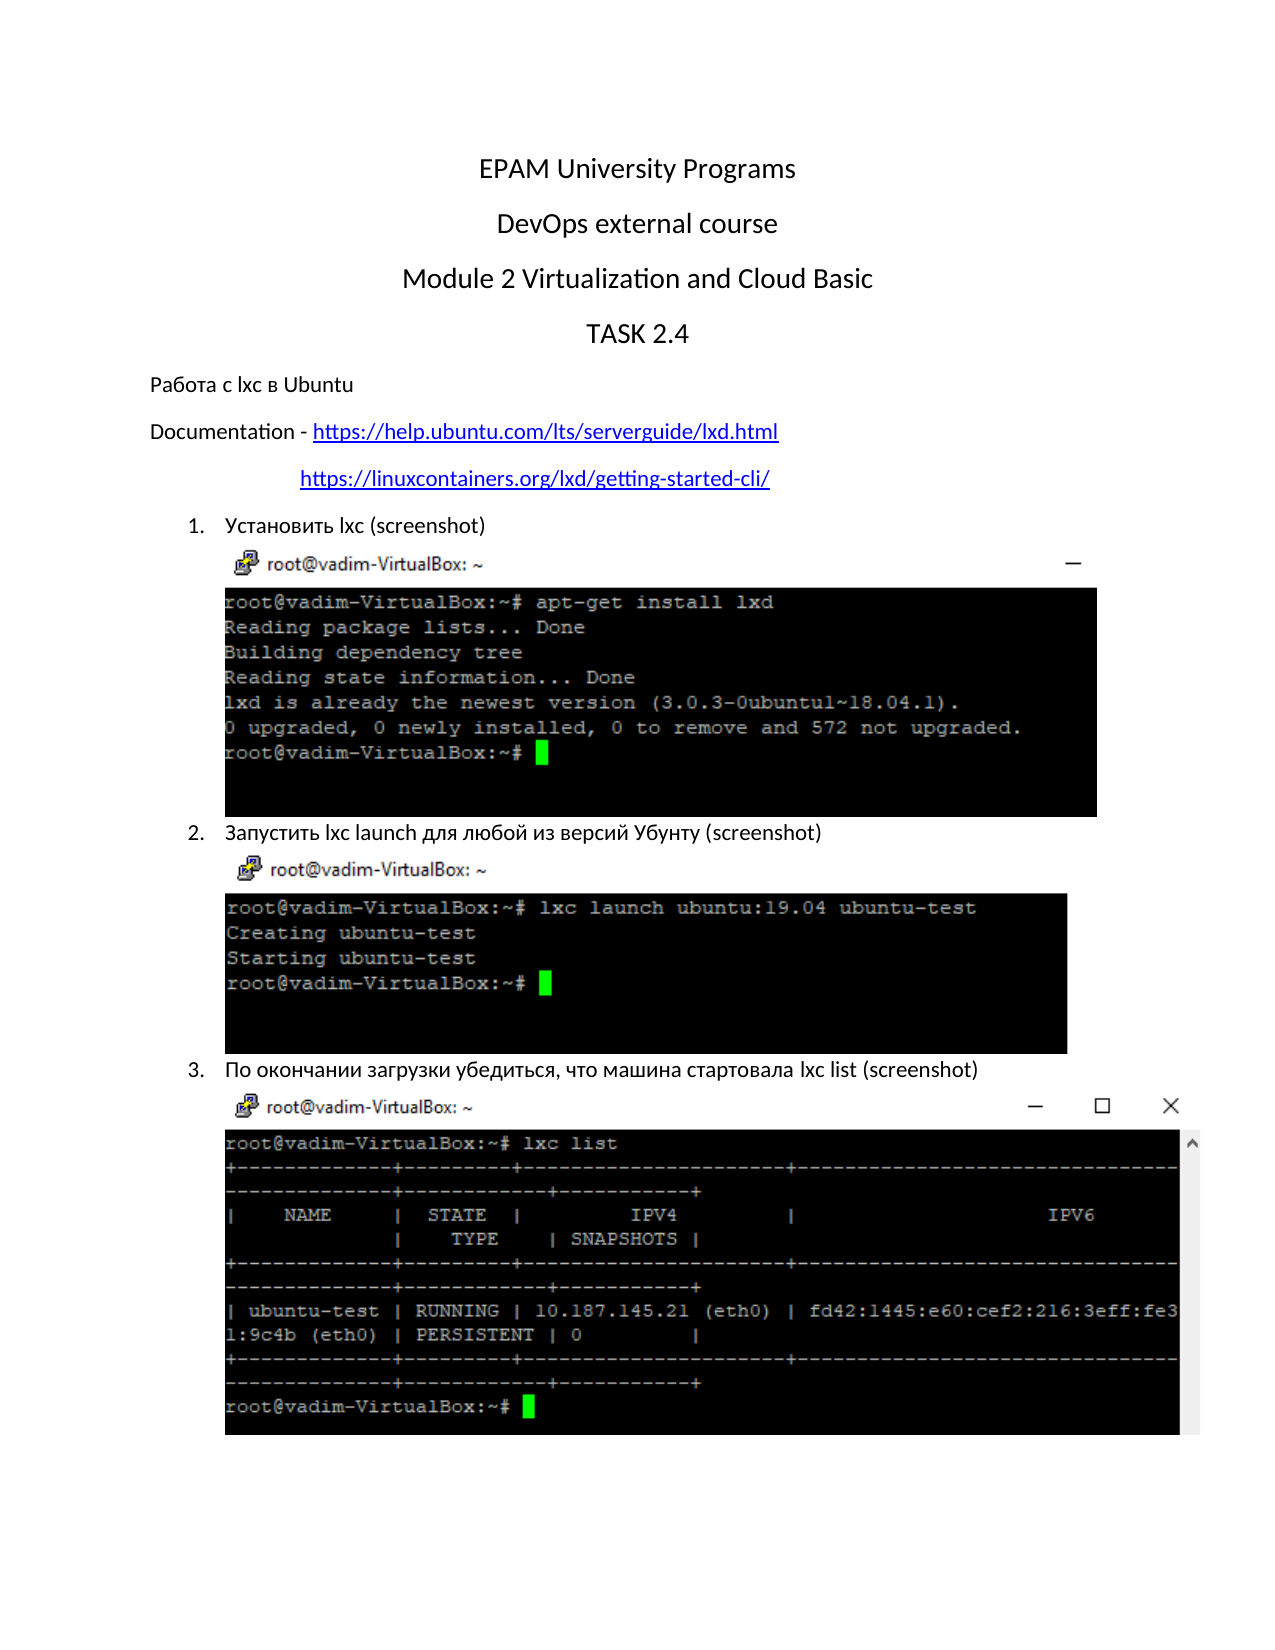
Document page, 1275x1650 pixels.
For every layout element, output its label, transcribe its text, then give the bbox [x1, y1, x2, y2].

text https://linuxcontainers.org/lxd/getting-started-cli/ [225, 464, 1125, 492]
list Запустить lxc launch для любой из версий Убунту (screenshot) [187, 818, 1125, 846]
list Установить lxc (screenshot) [187, 511, 1125, 539]
picture [225, 1085, 1200, 1435]
text Module 2 Virtualization and Cloud Basic [150, 260, 1125, 296]
text EPAM University Programs [150, 150, 1125, 186]
picture [225, 848, 1068, 1054]
text TASK 2.4 [150, 315, 1125, 351]
list По окончании загрузки убедиться, что машина стартовала lxc list (screenshot) [187, 1056, 1125, 1084]
text Работа с lxc в Ubuntu [150, 370, 1125, 398]
picture [225, 541, 1097, 817]
text Documentation - https://help.ubuntu.com/lts/serverguide/lxd.html [150, 417, 1125, 445]
text DevOps external course [150, 205, 1125, 241]
